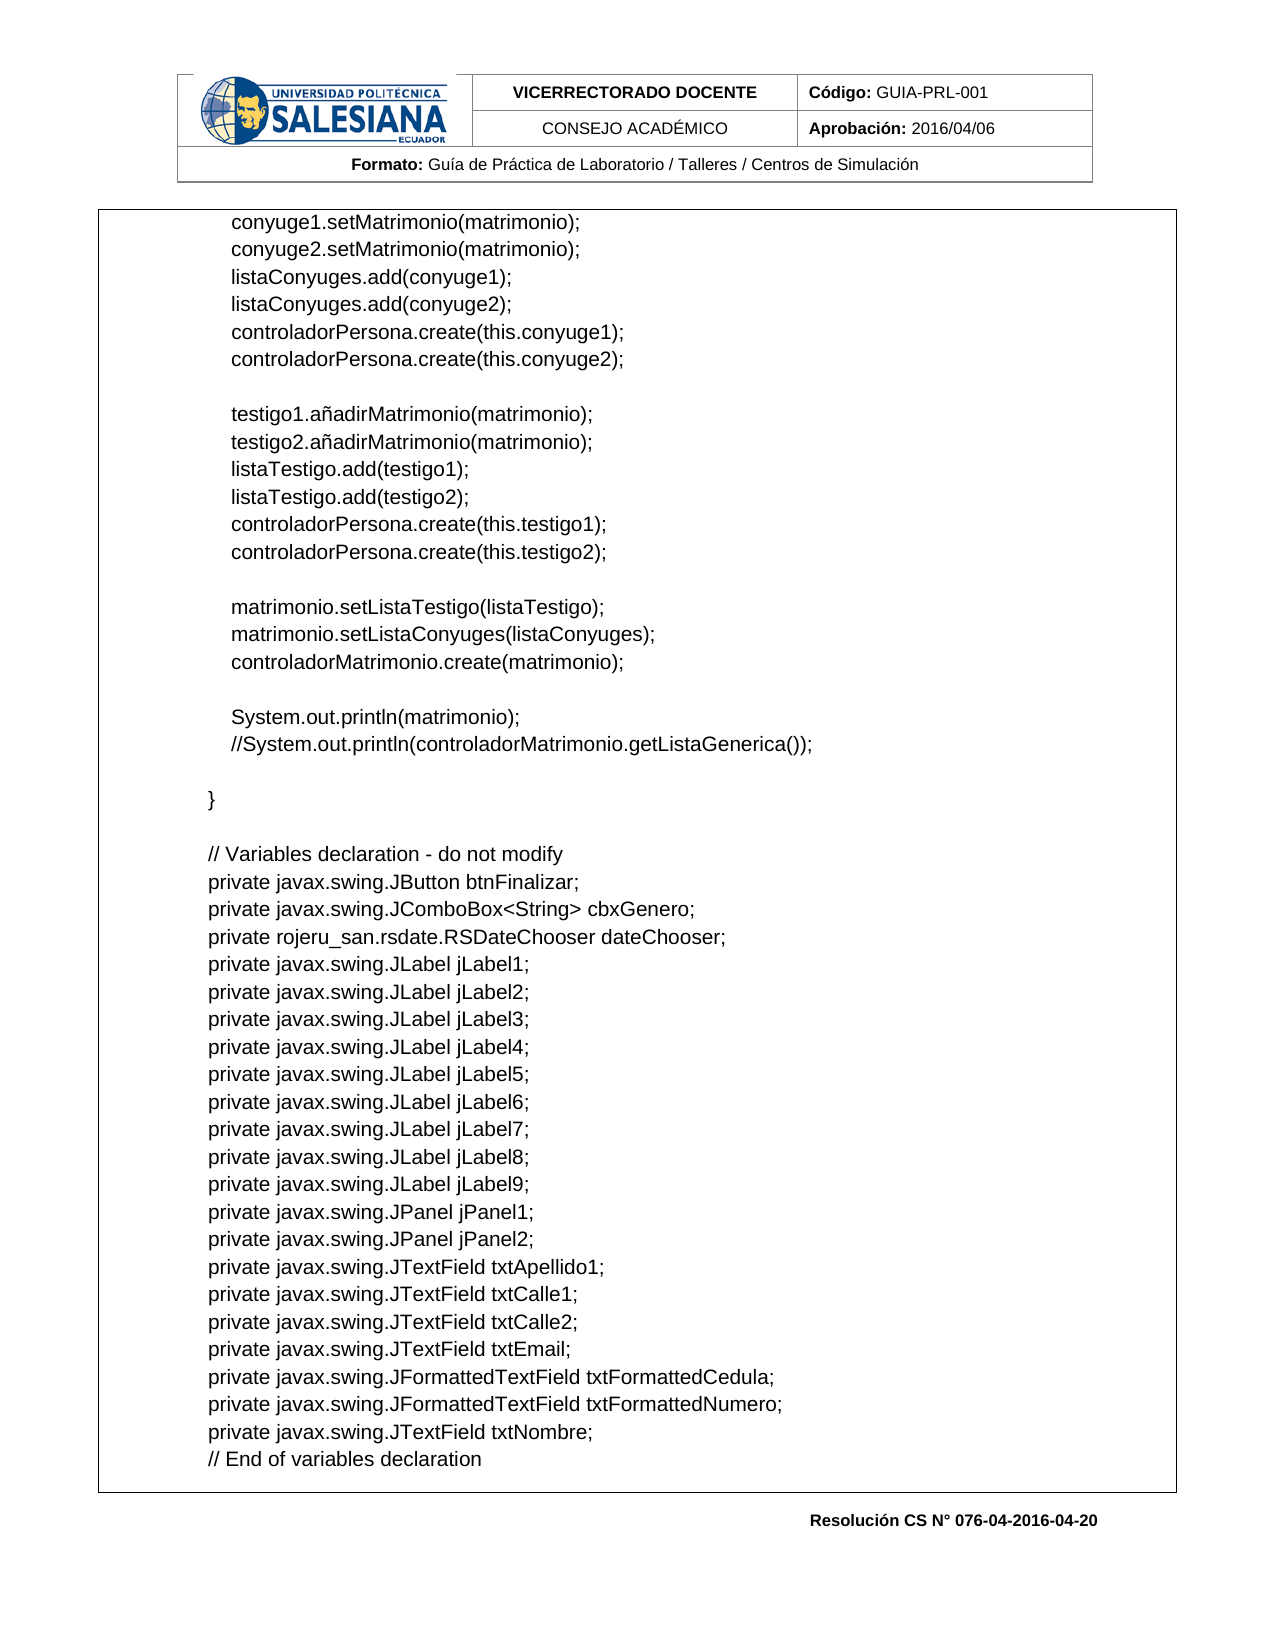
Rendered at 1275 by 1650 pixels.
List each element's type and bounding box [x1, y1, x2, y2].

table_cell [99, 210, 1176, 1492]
picture [193, 74, 457, 146]
